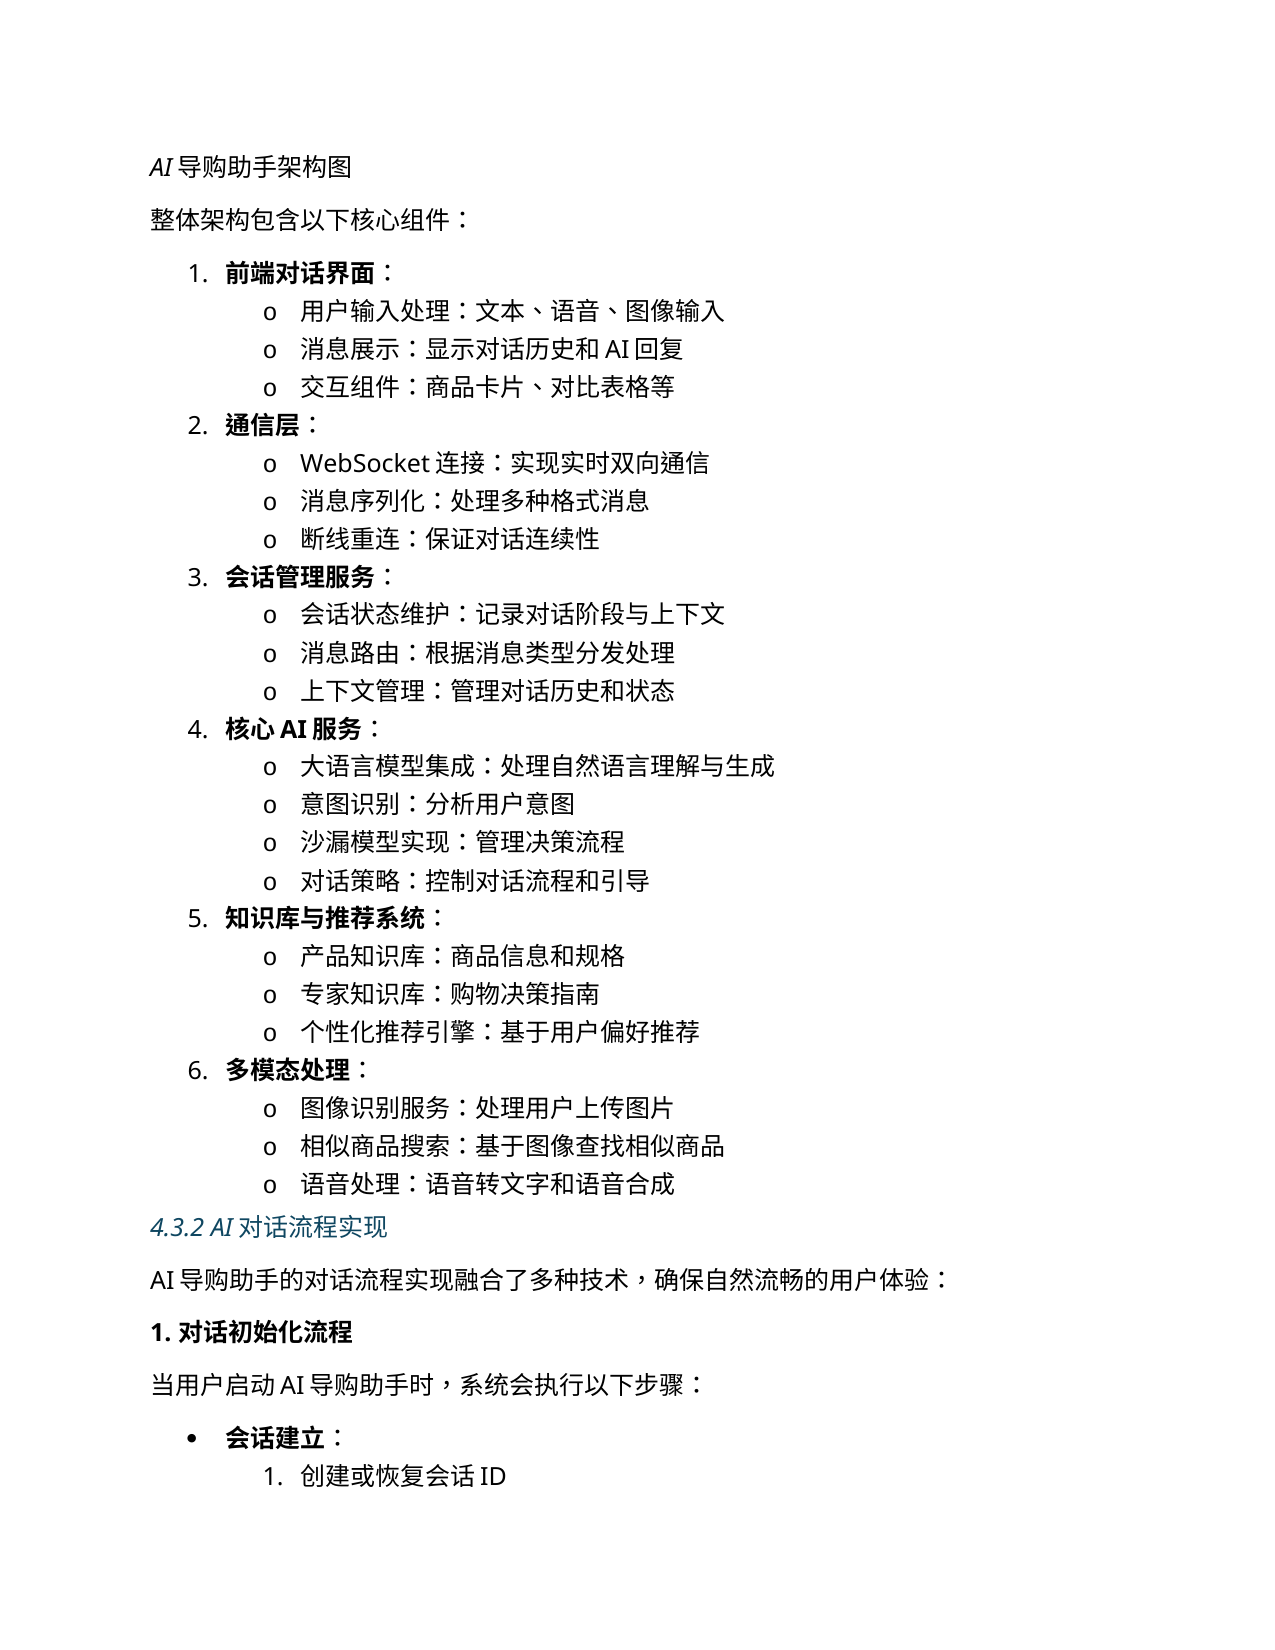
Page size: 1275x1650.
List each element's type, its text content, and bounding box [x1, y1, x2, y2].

text 1. 对话初始化流程 [150, 1315, 1125, 1349]
list 消息序列化：处理多种格式消息 [262, 483, 1125, 518]
list 对话策略：控制对话流程和引导 [262, 863, 1125, 897]
list 会话状态维护：记录对话阶段与上下文 [262, 597, 1125, 631]
text AI导购助手的对话流程实现融合了多种技术，确保自然流畅的用户体验： [150, 1262, 1125, 1296]
list 消息路由：根据消息类型分发处理 [262, 635, 1125, 669]
text 当用户启动AI导购助手时，系统会执行以下步骤： [150, 1368, 1125, 1402]
list 产品知识库：商品信息和规格 [262, 939, 1125, 973]
list 个性化推荐引擎：基于用户偏好推荐 [262, 1015, 1125, 1049]
text 整体架构包含以下核心组件： [150, 203, 1125, 237]
list 图像识别服务：处理用户上传图片 [262, 1091, 1125, 1125]
list 知识库与推荐系统： [187, 901, 1125, 935]
list 用户输入处理：文本、语音、图像输入 [262, 293, 1125, 328]
list 断线重连：保证对话连续性 [262, 521, 1125, 556]
subtitle 4.3.2 AI对话流程实现 [150, 1209, 1125, 1243]
list 上下文管理：管理对话历史和状态 [262, 673, 1125, 707]
list 会话建立： [187, 1421, 1125, 1455]
list 意图识别：分析用户意图 [262, 787, 1125, 821]
list 专家知识库：购物决策指南 [262, 977, 1125, 1011]
list 核心AI服务： [187, 711, 1125, 745]
text AI导购助手架构图 [150, 150, 1125, 184]
list 前端对话界面： [187, 256, 1125, 290]
list 创建或恢复会话ID [262, 1458, 1125, 1493]
list 消息展示：显示对话历史和AI回复 [262, 331, 1125, 366]
list 多模态处理： [187, 1053, 1125, 1087]
list 相似商品搜索：基于图像查找相似商品 [262, 1129, 1125, 1163]
list 沙漏模型实现：管理决策流程 [262, 825, 1125, 859]
list 通信层： [187, 407, 1125, 442]
list 会话管理服务： [187, 559, 1125, 593]
list 交互组件：商品卡片、对比表格等 [262, 369, 1125, 404]
list WebSocket连接：实现实时双向通信 [262, 445, 1125, 479]
list 大语言模型集成：处理自然语言理解与生成 [262, 749, 1125, 783]
list 语音处理：语音转文字和语音合成 [262, 1167, 1125, 1201]
